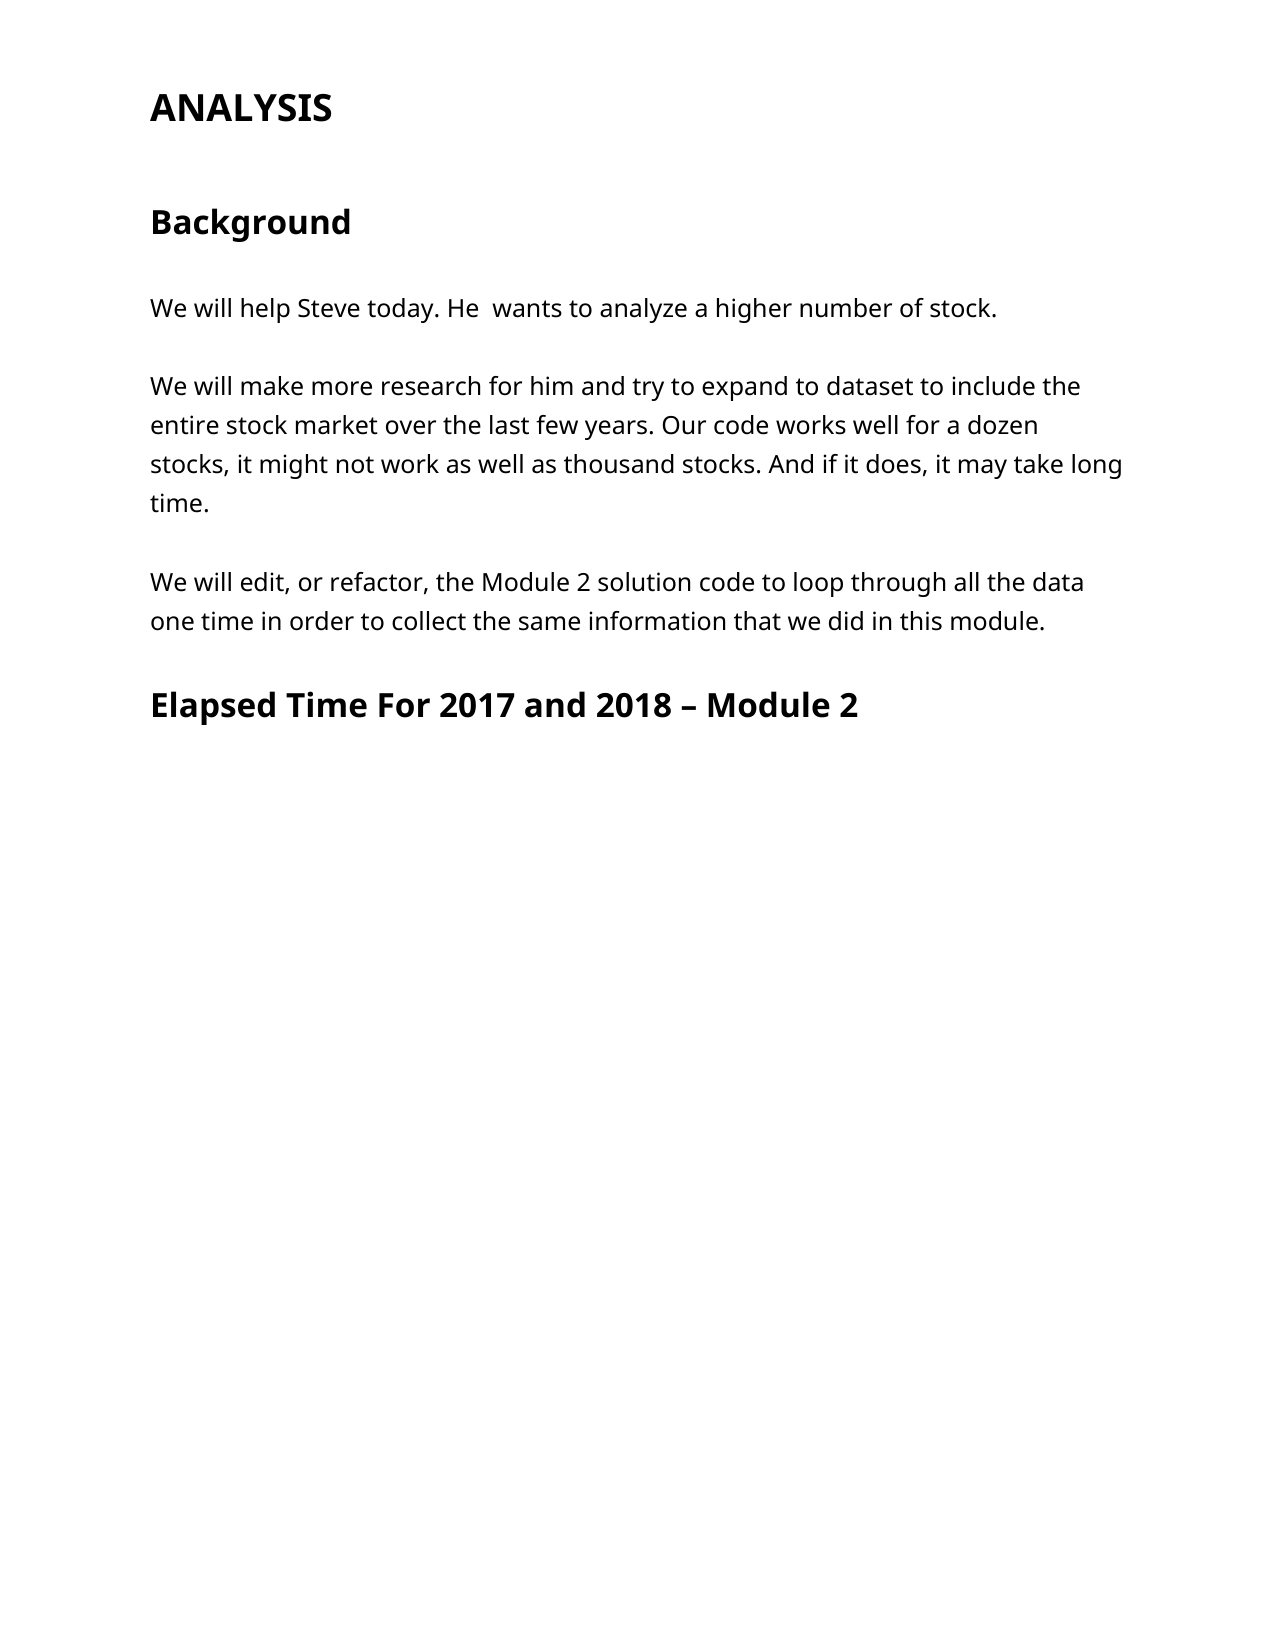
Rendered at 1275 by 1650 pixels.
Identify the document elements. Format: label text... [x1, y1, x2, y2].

text ANALYSIS [150, 82, 1125, 133]
text Elapsed Time For 2017 and 2018 – Module 2 [150, 682, 1125, 727]
text Background [150, 199, 1125, 244]
text We will edit, or refactor, the Module 2 solution code to loop through all the data one time in order to collect the same information that we did in this module. [150, 564, 1125, 638]
text We will make more research for him and try to expand to dataset to include the entire stock market over the last few years. Our code works well for a dozen stocks, it might not work as well as thousand stocks. And if it does, it may take long time. [150, 368, 1125, 520]
text We will help Steve today. He wants to analyze a higher number of stock. [150, 290, 1125, 324]
